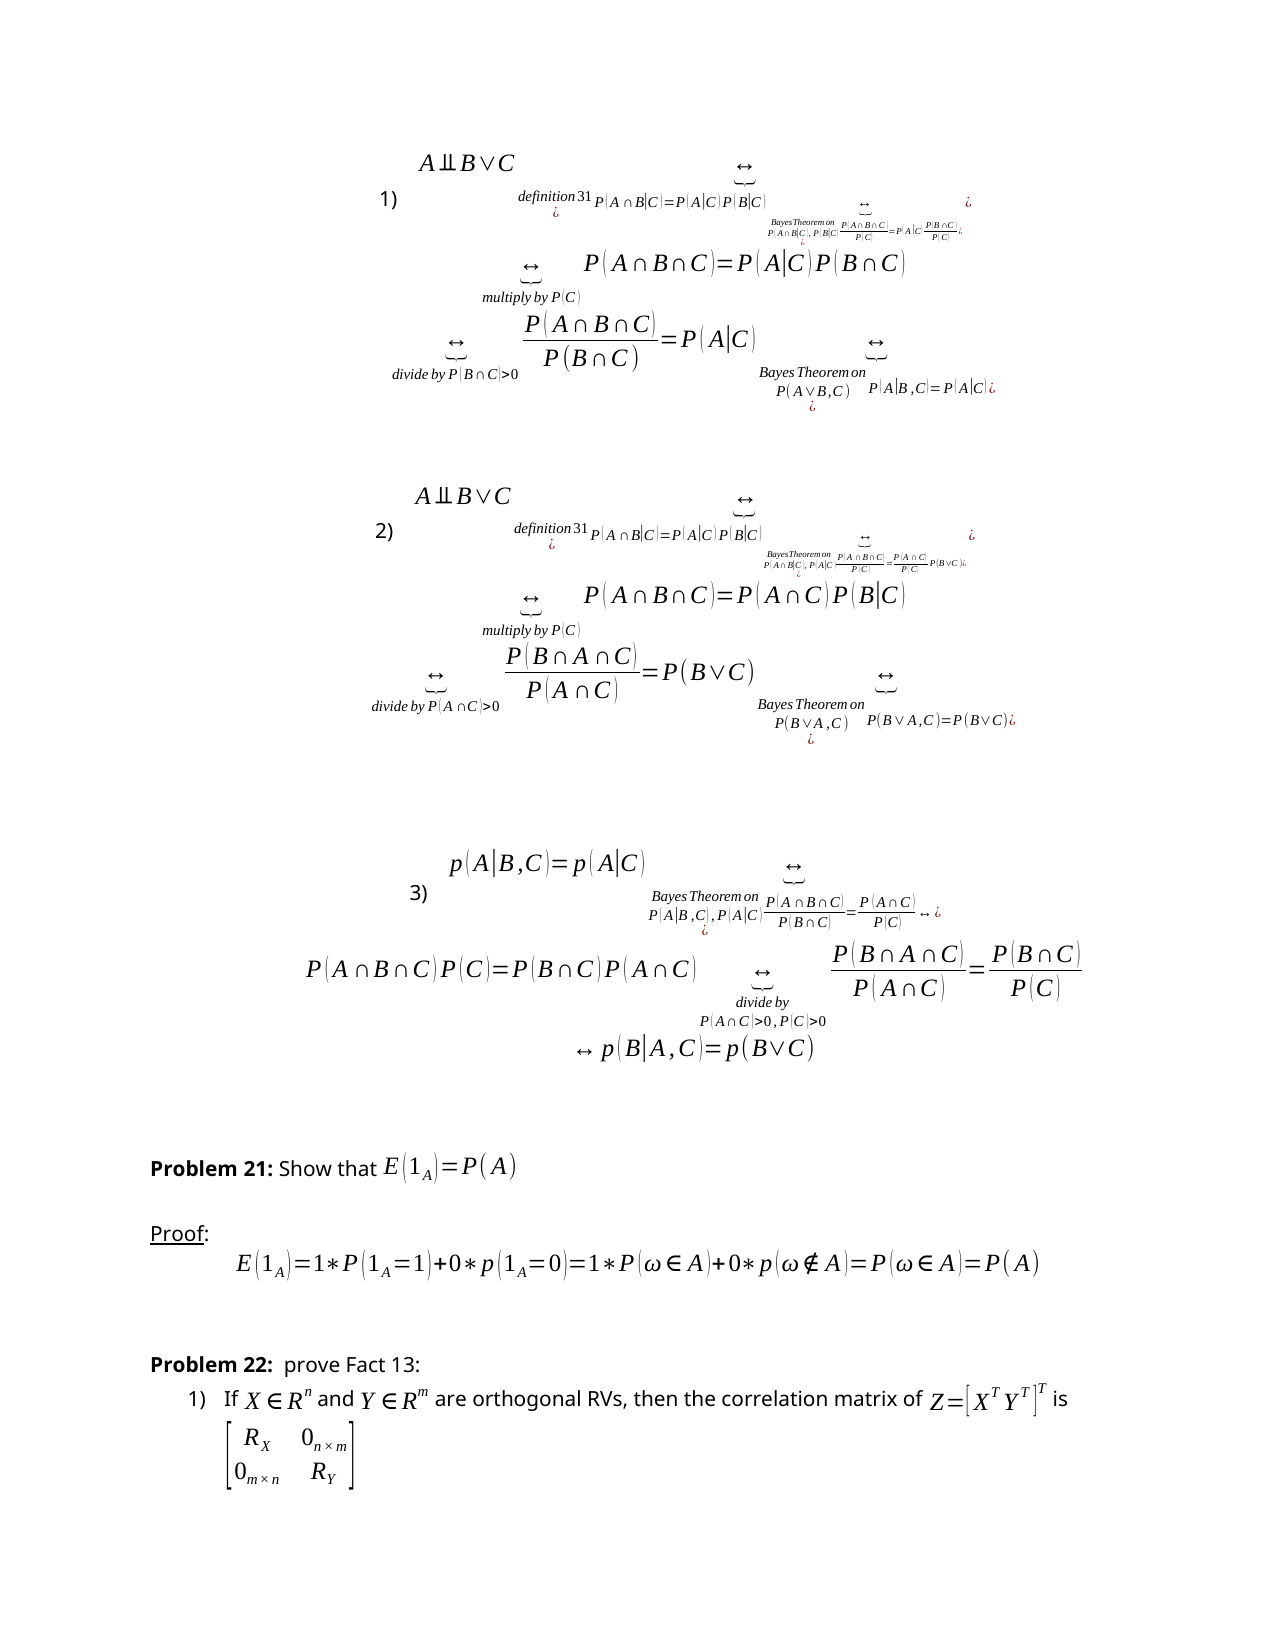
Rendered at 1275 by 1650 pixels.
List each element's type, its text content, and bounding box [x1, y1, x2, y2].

text Proof: [150, 1219, 1125, 1248]
list If and are orthogonal RVs, then the correlation matrix of is [187, 1379, 1125, 1491]
text Problem 21: Show that [150, 1151, 1125, 1185]
text Problem 22: prove Fact 13: [150, 1351, 1125, 1379]
